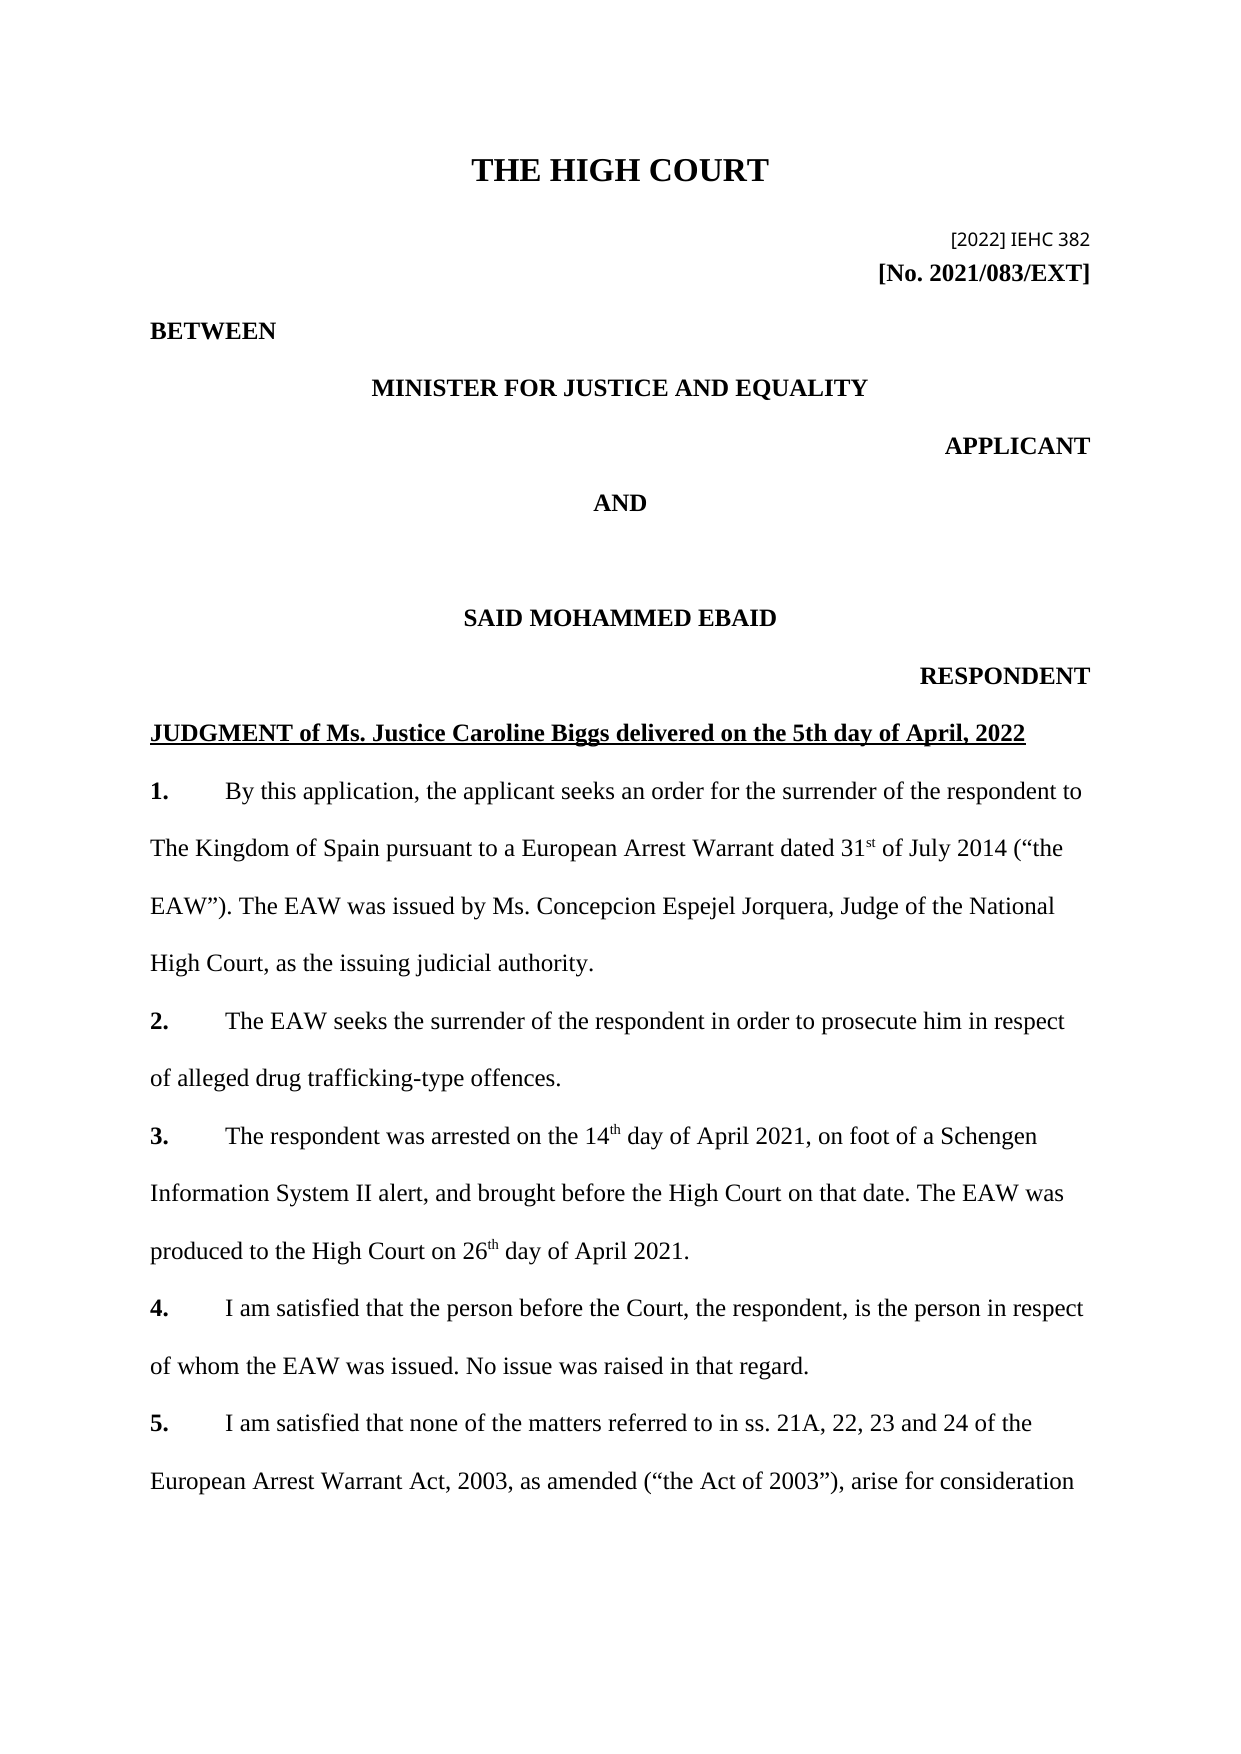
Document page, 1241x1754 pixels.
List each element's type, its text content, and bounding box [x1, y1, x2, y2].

text [No. 2021/083/EXT] [150, 258, 1090, 287]
text [2022] IEHC 382 [150, 227, 1090, 252]
text JUDGMENT of Ms. Justice Caroline Biggs delivered on the 5th day of April, 2022 [150, 718, 1090, 747]
text SAID MOHAMMED EBAID [150, 603, 1090, 632]
text RESPONDENT [150, 661, 1090, 690]
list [150, 1408, 1090, 1495]
text THE HIGH COURT [150, 150, 1090, 188]
text MINISTER FOR JUSTICE AND EQUALITY [150, 373, 1090, 402]
text APPLICANT [150, 431, 1090, 460]
list The EAW seeks the surrender of the respondent in order to prosecute him in respect of alleged drug trafficking-type offences. [150, 1006, 1090, 1092]
list The respondent was arrested on the 14th day of April 2021, on foot of a Schengen Information System II alert, and brought before the High Court on that date. The EAW was produced to the High Court on 26th day of April 2021. [150, 1121, 1090, 1265]
text BETWEEN [150, 316, 1090, 345]
list I am satisfied that the person before the Court, the respondent, is the person in respect of whom the EAW was issued. No issue was raised in that regard. [150, 1293, 1090, 1380]
list By this application, the applicant seeks an order for the surrender of the respondent to The Kingdom of Spain pursuant to a European Arrest Warrant dated 31st of July 2014 (“the EAW”). The EAW was issued by Ms. Concepcion Espejel Jorquera, Judge of the National High Court, as the issuing judicial authority. [150, 776, 1090, 977]
